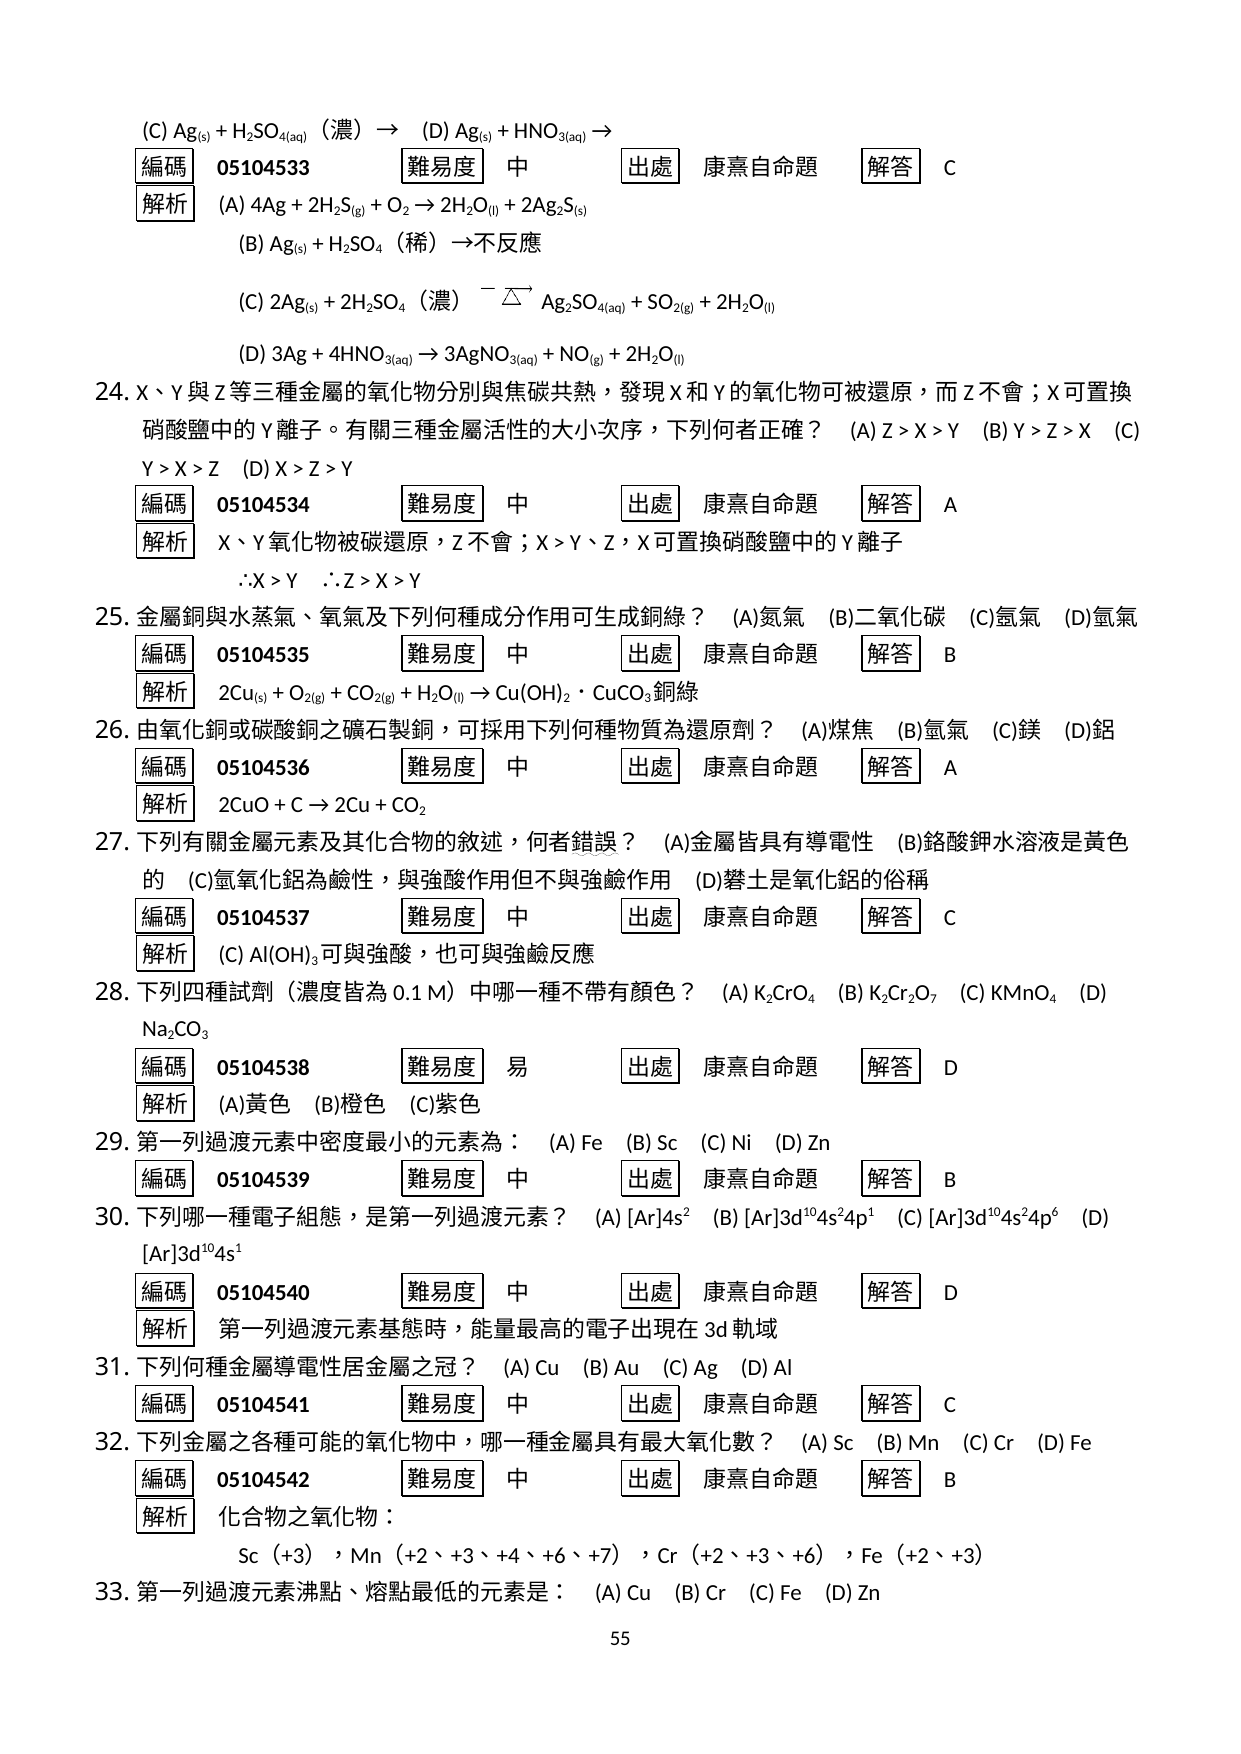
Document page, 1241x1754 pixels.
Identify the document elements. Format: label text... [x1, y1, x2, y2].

text 編碼 05104534 難易度 中 出處 康熹自命題 解答 A [193, 485, 402, 522]
text 解析 2CuO + C → 2Cu + CO2 [194, 785, 1146, 822]
text 編碼 05104541 難易度 中 出處 康熹自命題 解答 C [193, 1385, 402, 1422]
text 編碼 05104535 難易度 中 出處 康熹自命題 解答 B [920, 635, 1146, 672]
text 編碼 05104536 難易度 中 出處 康熹自命題 解答 A [135, 747, 1146, 785]
text 24. X、Y與Z等三種金屬的氧化物分別與焦碳共熱，發現X和Y的氧化物可被還原，而Z不會；X可置換硝酸鹽中的Y離子。有關三種金屬活性的大小次序，下列何者正確？ (A) Z > X > Y (B) Y > Z > X (C) Y > X > Z (D) X > Z > Y [94, 372, 1146, 485]
text 編碼 05104535 難易度 中 出處 康熹自命題 解答 B [193, 635, 402, 672]
text 編碼 05104533 難易度 中 出處 康熹自命題 解答 C [135, 147, 1146, 185]
text 編碼 05104542 難易度 中 出處 康熹自命題 解答 B [193, 1460, 402, 1497]
text 編碼 05104534 難易度 中 出處 康熹自命題 解答 A [483, 485, 622, 522]
text 編碼 05104535 難易度 中 出處 康熹自命題 解答 B [483, 635, 622, 672]
text 32. 下列金屬之各種可能的氧化物中，哪一種金屬具有最大氧化數？ (A) Sc (B) Mn (C) Cr (D) Fe [94, 1422, 1146, 1460]
text 26. 由氧化銅或碳酸銅之礦石製銅，可採用下列何種物質為還原劑？ (A)煤焦 (B)氫氣 (C)鎂 (D)鋁 [94, 710, 1146, 747]
text 編碼 05104539 難易度 中 出處 康熹自命題 解答 B [483, 1160, 622, 1197]
text 編碼 05104534 難易度 中 出處 康熹自命題 解答 A [920, 485, 1146, 522]
text 編碼 05104541 難易度 中 出處 康熹自命題 解答 C [920, 1385, 1146, 1422]
text 編碼 05104542 難易度 中 出處 康熹自命題 解答 B [483, 1460, 622, 1497]
text 25. 金屬銅與水蒸氣、氧氣及下列何種成分作用可生成銅綠？ (A)氮氣 (B)二氧化碳 (C)氬氣 (D)氫氣 [94, 597, 1146, 635]
text 解析 第一列過渡元素基態時，能量最高的電子出現在3d軌域 [194, 1310, 1146, 1347]
text 解析 X、Y氧化物被碳還原，Z不會；X > Y、Z，X可置換硝酸鹽中的Y離子 ∴X > Y ∴Z > X > Y [136, 522, 1146, 597]
text 編碼 05104534 難易度 中 出處 康熹自命題 解答 A [679, 485, 862, 522]
text 編碼 05104539 難易度 中 出處 康熹自命題 解答 B [920, 1160, 1146, 1197]
text 解析 (A)黃色 (B)橙色 (C)紫色 [137, 1086, 193, 1120]
text 33. 第一列過渡元素沸點、熔點最低的元素是： (A) Cu (B) Cr (C) Fe (D) Zn [94, 1572, 1146, 1610]
text 編碼 05104538 難易度 易 出處 康熹自命題 解答 D [135, 1047, 1146, 1085]
text 31. 下列何種金屬導電性居金屬之冠？ (A) Cu (B) Au (C) Ag (D) Al [94, 1347, 1146, 1385]
text 29. 第一列過渡元素中密度最小的元素為： (A) Fe (B) Sc (C) Ni (D) Zn [94, 1122, 1146, 1160]
text 編碼 05104537 難易度 中 出處 康熹自命題 解答 C [135, 897, 1146, 935]
text 解析 2CuO + C → 2Cu + CO2 [137, 786, 193, 820]
text 編碼 05104535 難易度 中 出處 康熹自命題 解答 B [679, 635, 862, 672]
text 解析 化合物之氧化物：Sc（+3），Mn（+2、+3、+4、+6、+7），Cr（+2、+3、+6），Fe（+2、+3） [136, 1497, 1146, 1572]
text 編碼 05104541 難易度 中 出處 康熹自命題 解答 C [679, 1385, 862, 1422]
text 解析 (C) Al(OH)3可與強酸，也可與強鹼反應 [194, 935, 1146, 972]
text 解析 2Cu(s) + O2(g) + CO2(g) + H2O(l) → Cu(OH)2．CuCO3銅綠 [136, 672, 1146, 710]
text 解析 (A)黃色 (B)橙色 (C)紫色 [194, 1085, 1146, 1122]
text 編碼 05104542 難易度 中 出處 康熹自命題 解答 B [920, 1460, 1146, 1497]
text 30. 下列哪一種電子組態，是第一列過渡元素？ (A) [Ar]4s2 (B) [Ar]3d104s24p1 (C) [Ar]3d104s24p6 (D) [Ar]3d104s1 [94, 1197, 1146, 1272]
text 編碼 05104541 難易度 中 出處 康熹自命題 解答 C [483, 1385, 622, 1422]
text 27. 下列有關金屬元素及其化合物的敘述，何者錯誤？ (A)金屬皆具有導電性 (B)鉻酸鉀水溶液是黃色的 (C)氫氧化鋁為鹼性，與強酸作用但不與強鹼作用 (D)礬土是氧化鋁的俗稱 [94, 822, 1146, 897]
text 編碼 05104539 難易度 中 出處 康熹自命題 解答 B [193, 1160, 402, 1197]
text 編碼 05104542 難易度 中 出處 康熹自命題 解答 B [679, 1460, 862, 1497]
text 編碼 05104539 難易度 中 出處 康熹自命題 解答 B [679, 1160, 862, 1197]
text 28. 下列四種試劑（濃度皆為0.1 M）中哪一種不帶有顏色？ (A) K2CrO4 (B) K2Cr2O7 (C) KMnO4 (D) Na2CO3 [94, 972, 1146, 1047]
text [94, 110, 1146, 147]
text 解析 (A) 4Ag + 2H2S(g) + O2 → 2H2O(l) + 2Ag2S(s) (B) Ag(s) + H2SO4（稀）→不反應 (C) 2Ag(s) + 2H2SO4（濃）Ag2SO4(aq) + SO2(g) + 2H2O(l) (D) 3Ag + 4HNO3(aq) → 3AgNO3(aq) + NO(g) + 2H2O(l) [136, 185, 1146, 372]
text 編碼 05104540 難易度 中 出處 康熹自命題 解答 D [135, 1272, 1146, 1310]
